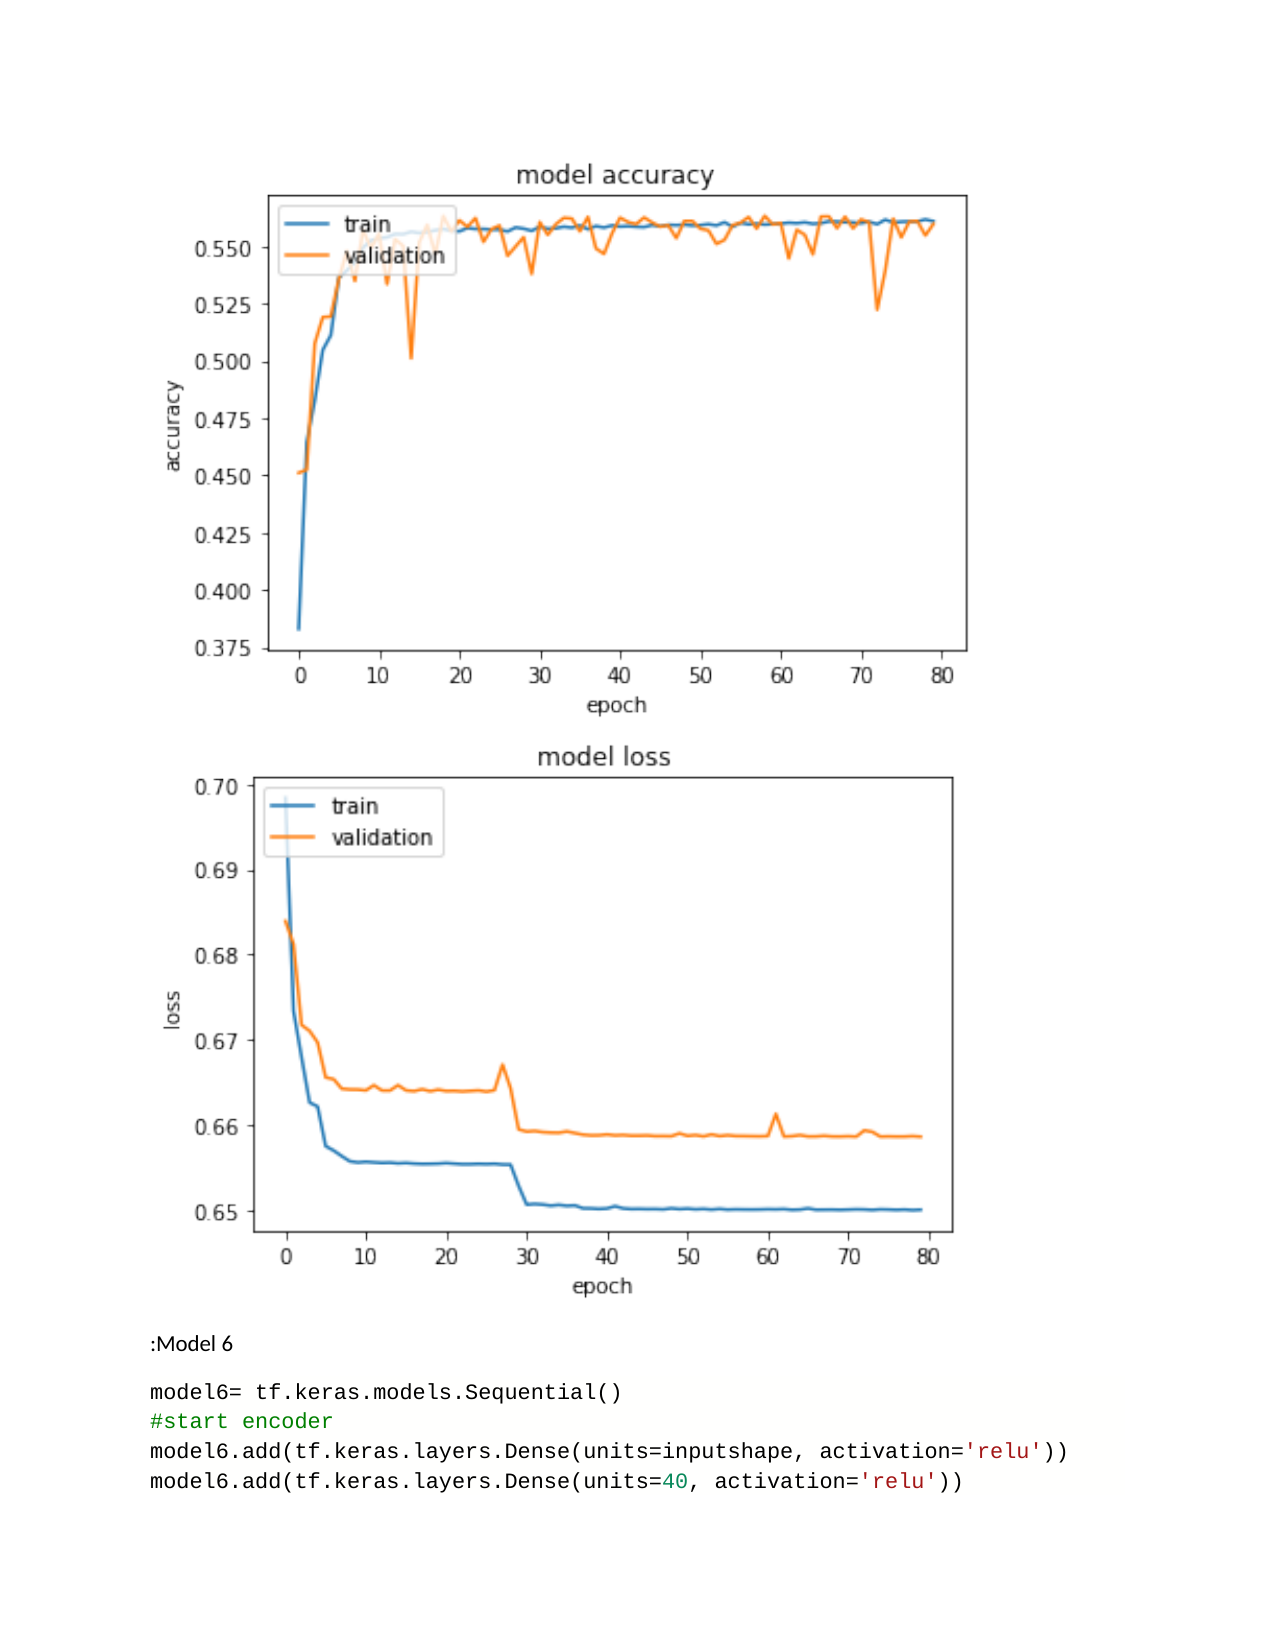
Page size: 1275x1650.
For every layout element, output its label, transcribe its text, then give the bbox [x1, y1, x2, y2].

picture [149, 731, 967, 1311]
text #start encoder [150, 1406, 1125, 1436]
text model6.add(tf.keras.layers.Dense(units=40, activation='relu')) [150, 1465, 1125, 1495]
picture [149, 150, 979, 730]
text Model 6: [150, 1329, 1125, 1357]
text model6.add(tf.keras.layers.Dense(units=inputshape, activation='relu')) [150, 1436, 1125, 1465]
text model6= tf.keras.models.Sequential() [150, 1376, 1125, 1406]
